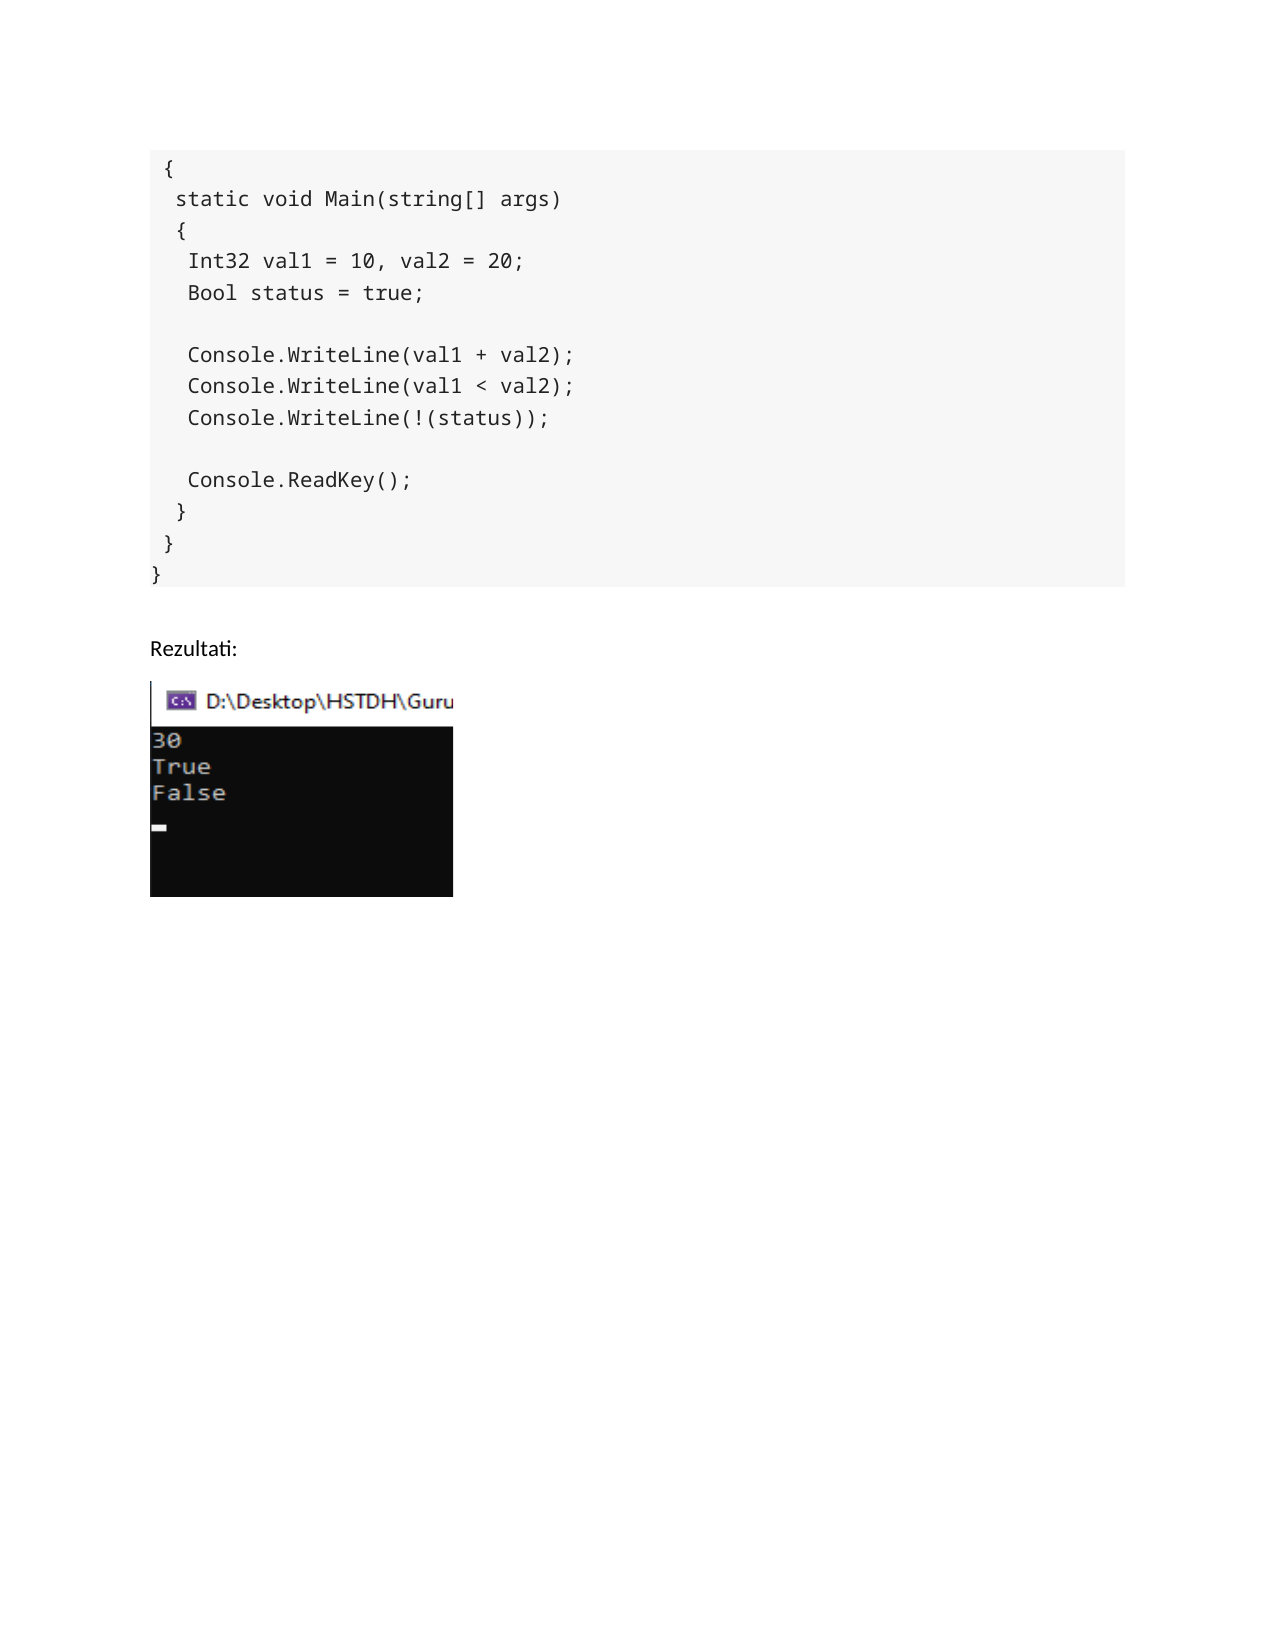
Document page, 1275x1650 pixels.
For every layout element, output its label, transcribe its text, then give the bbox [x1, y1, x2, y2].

text } [150, 525, 1125, 556]
text Rezultati: [150, 634, 1125, 662]
text { [150, 150, 1125, 181]
text } [150, 494, 1125, 525]
text } [150, 556, 1125, 587]
picture [150, 681, 454, 897]
text Int32 val1 = 10, val2 = 20; [150, 244, 1125, 275]
text Bool status = true; [150, 275, 1125, 306]
text Console.WriteLine(val1 + val2); [150, 337, 1125, 369]
text Console.ReadKey(); [150, 462, 1125, 494]
text Console.WriteLine(!(status)); [150, 400, 1125, 431]
text static void Main(string[] args) [150, 181, 1125, 212]
text Console.WriteLine(val1 < val2); [150, 369, 1125, 400]
text { [150, 212, 1125, 244]
